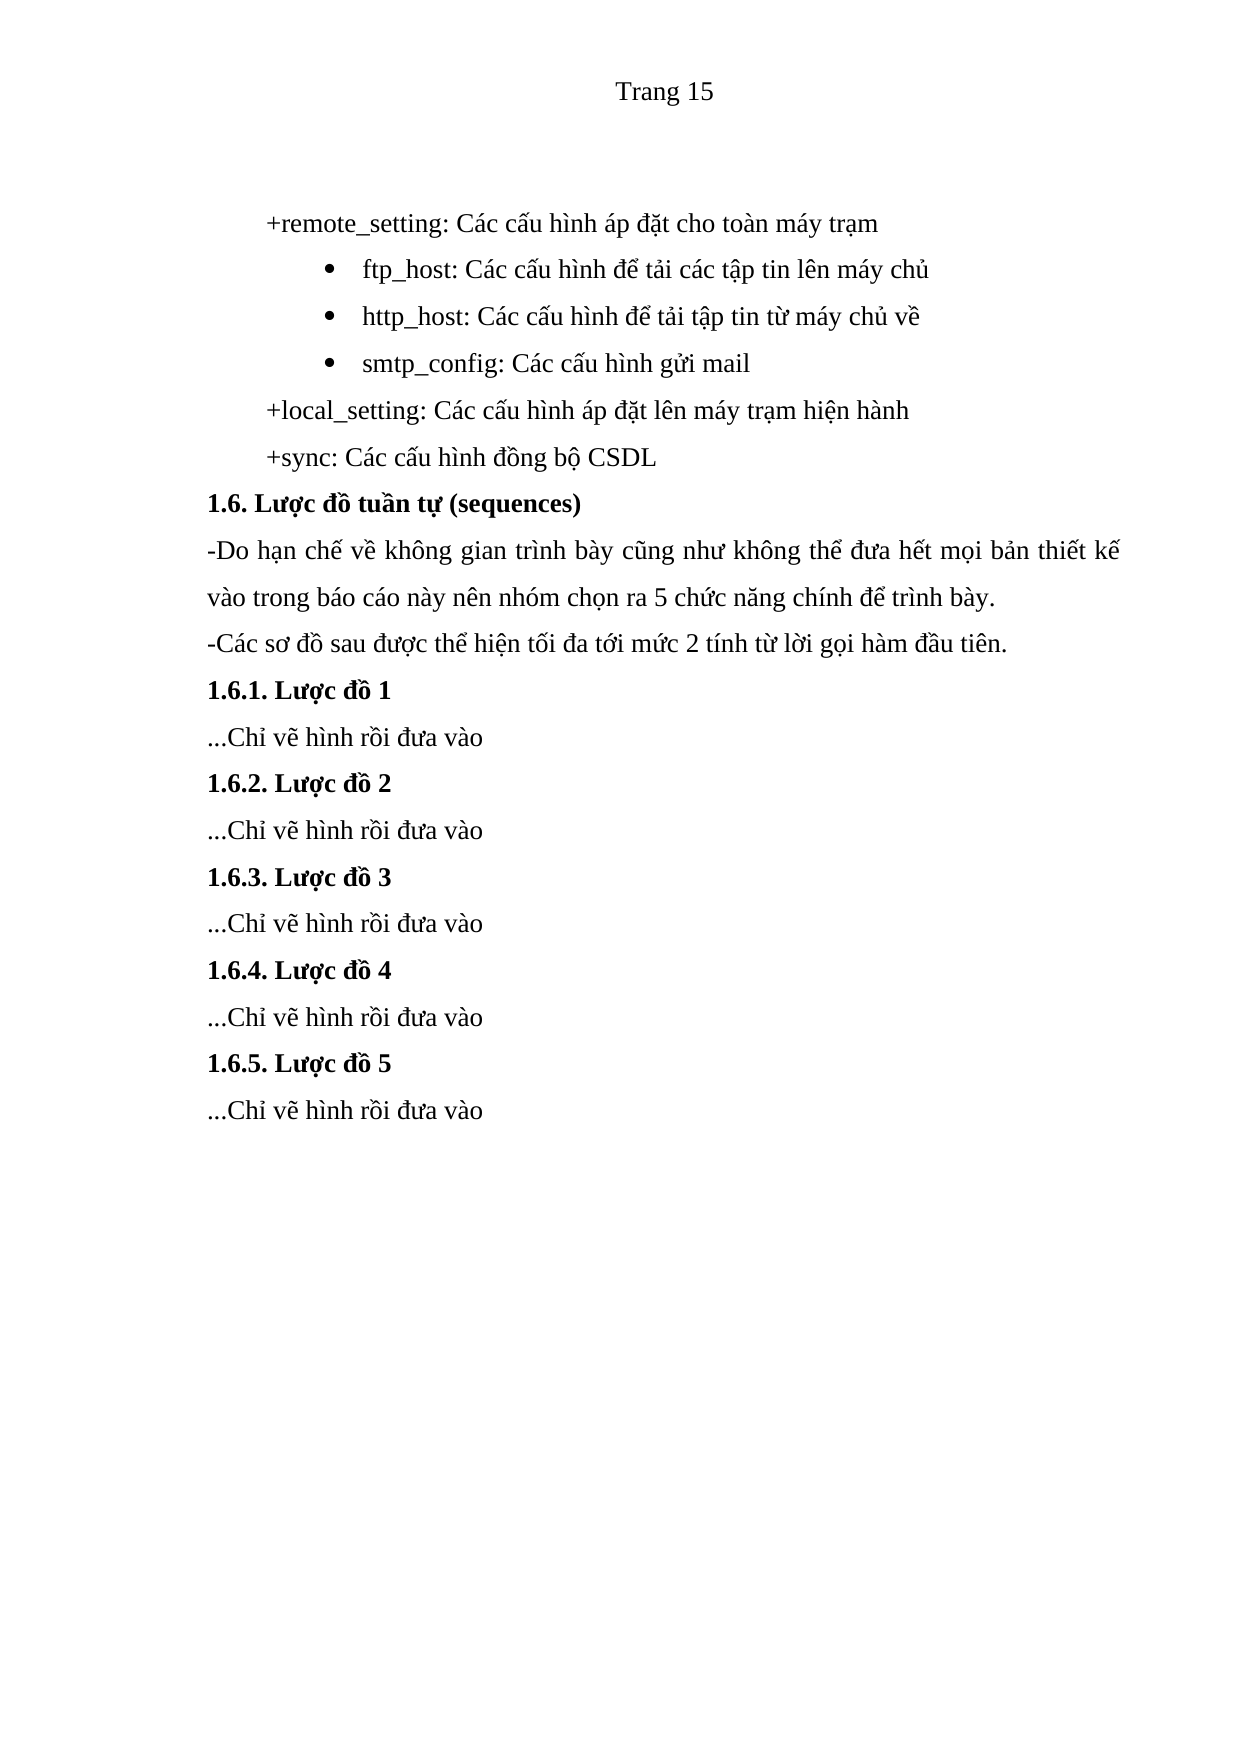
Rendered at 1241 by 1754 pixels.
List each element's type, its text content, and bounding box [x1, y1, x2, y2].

text +remote_setting: Các cấu hình áp đặt cho toàn máy trạm [266, 207, 1122, 238]
text ...Chỉ vẽ hình rồi đưa vào [207, 1001, 1122, 1032]
text smtp_config: Các cấu hình gửi mail [325, 347, 1122, 378]
subtitle 1.6.2. Lược đồ 2 [207, 767, 1122, 798]
subtitle 1.6.5. Lược đồ 5 [207, 1047, 1122, 1078]
text ...Chỉ vẽ hình rồi đưa vào [207, 907, 1122, 938]
text +sync: Các cấu hình đồng bộ CSDL [266, 441, 1122, 472]
subtitle 1.6.3. Lược đồ 3 [207, 861, 1122, 892]
text ...Chỉ vẽ hình rồi đưa vào [207, 721, 1122, 752]
text -Do hạn chế về không gian trình bày cũng như không thể đưa hết mọi bản thiết kế vào trong báo cáo này nên nhóm chọn ra 5 chức năng chính để trình bày. [207, 534, 1122, 612]
text ...Chỉ vẽ hình rồi đưa vào [207, 1094, 1122, 1125]
subtitle 1.6.4. Lược đồ 4 [207, 954, 1122, 985]
subtitle 1.6. Lược đồ tuần tự (sequences) [207, 487, 1122, 518]
text ftp_host: Các cấu hình để tải các tập tin lên máy chủ [325, 253, 1122, 285]
subtitle 1.6.1. Lược đồ 1 [207, 674, 1122, 705]
text -Các sơ đồ sau được thể hiện tối đa tới mức 2 tính từ lời gọi hàm đầu tiên. [207, 627, 1122, 658]
text ...Chỉ vẽ hình rồi đưa vào [207, 814, 1122, 845]
text +local_setting: Các cấu hình áp đặt lên máy trạm hiện hành [266, 394, 1122, 425]
text http_host: Các cấu hình để tải tập tin từ máy chủ về [325, 300, 1122, 332]
